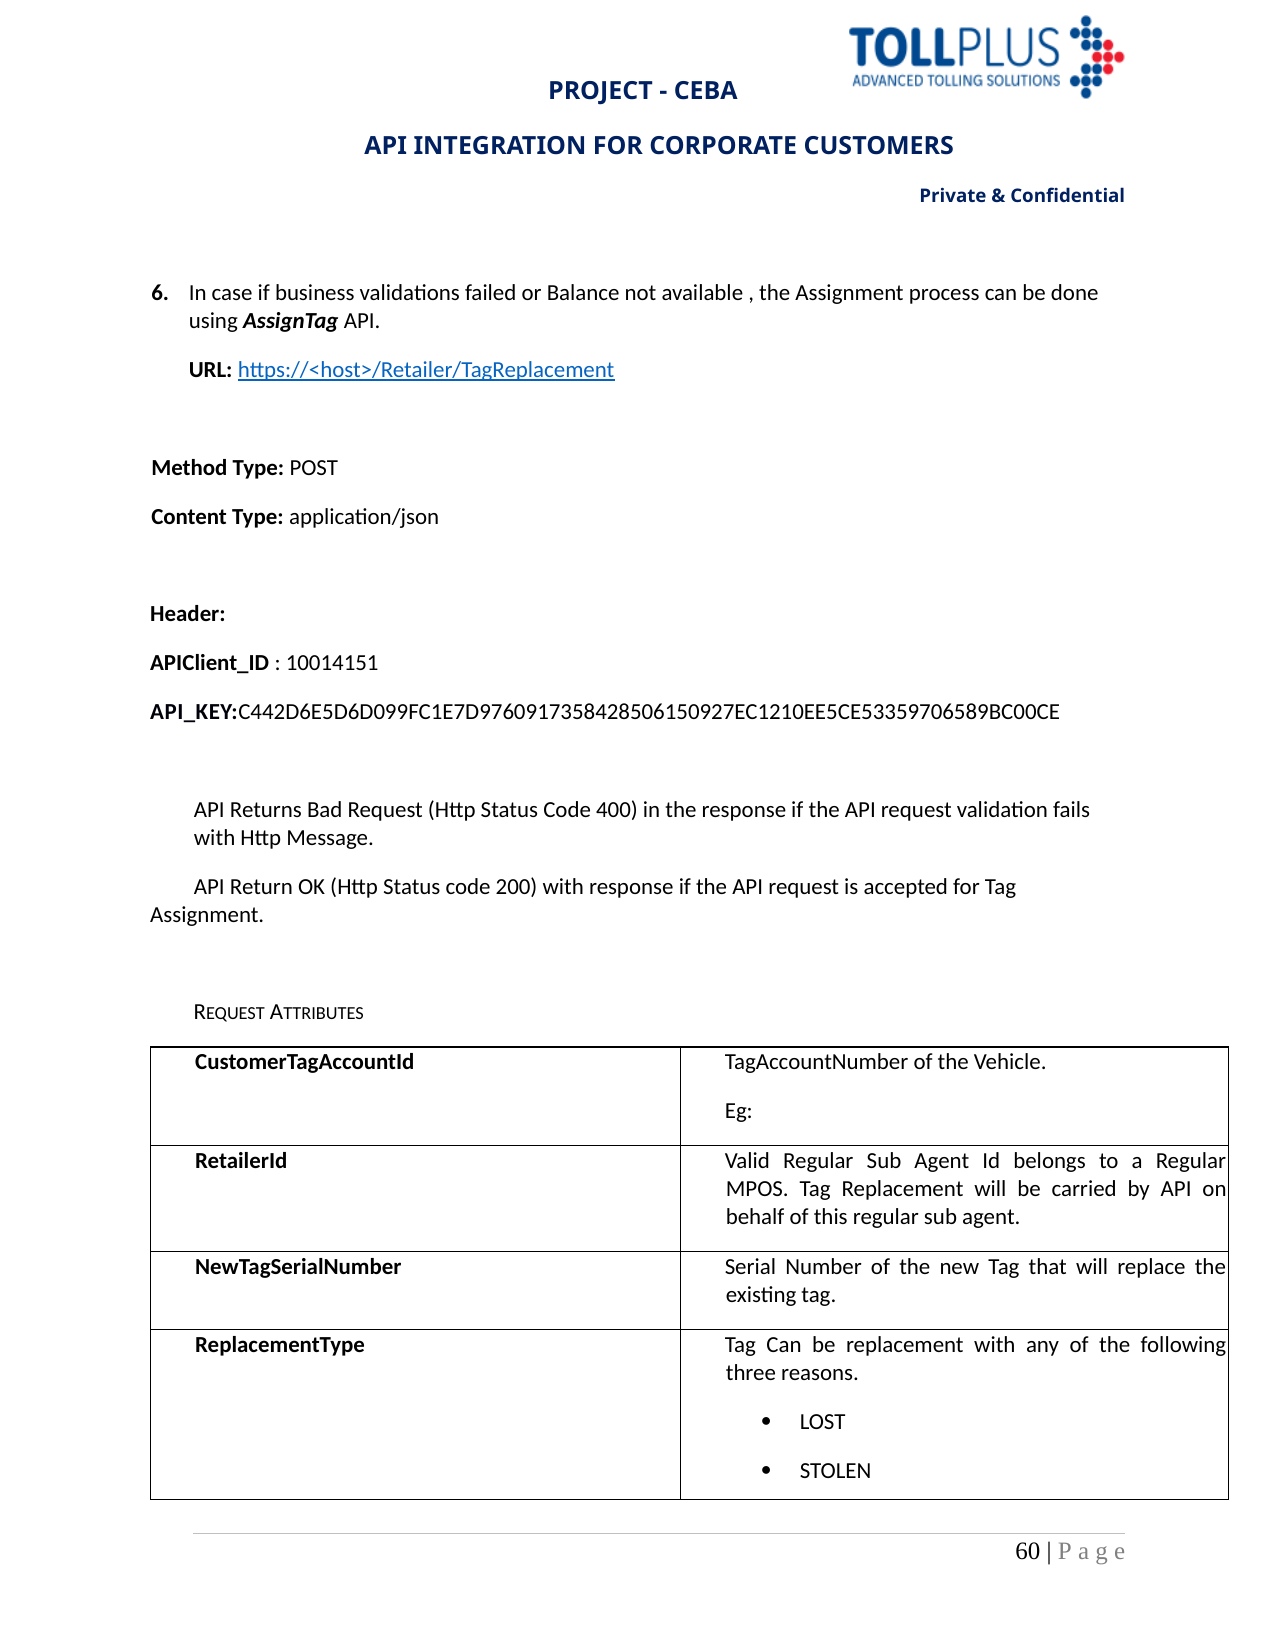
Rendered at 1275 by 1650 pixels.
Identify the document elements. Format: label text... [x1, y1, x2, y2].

text API Returns Bad Request (Http Status Code 400) in the response if the API request validation fails with Http Message. [194, 795, 1125, 851]
text APIClient_ID : 10014151 [150, 648, 1125, 676]
text Content Type: application/json [151, 502, 1125, 530]
text Method Type: POST [151, 453, 1125, 481]
text Request Attributes [193, 997, 1125, 1026]
text URL: https://<host>/Retailer/TagReplacement [188, 355, 1125, 383]
text API_KEY:C442D6E5D6D099FC1E7D9760917358428506150927EC1210EE5CE53359706589BC00CE [150, 697, 1125, 725]
picture [848, 15, 1125, 100]
table_header TagAccountNumber of the Vehicle. Eg: [681, 1048, 1228, 1145]
table_cell Serial Number of the new Tag that will replace the existing tag. [681, 1252, 1228, 1329]
text API Return OK (Http Status code 200) with response if the API request is accepted for Tag Assignment. [150, 872, 1125, 928]
table_cell ReplacementType [151, 1330, 680, 1499]
list In case if business validations failed or Balance not available , the Assignment process can be done using AssignTag API. [151, 278, 1125, 334]
table_header CustomerTagAccountId [151, 1048, 680, 1145]
text Header: [150, 599, 1125, 627]
table_cell NewTagSerialNumber [151, 1252, 680, 1329]
table_cell Valid Regular Sub Agent Id belongs to a Regular MPOS. Tag Replacement will be carried by API on behalf of this regular sub agent. [681, 1146, 1228, 1251]
table_cell RetailerId [151, 1146, 680, 1251]
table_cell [681, 1330, 1228, 1499]
